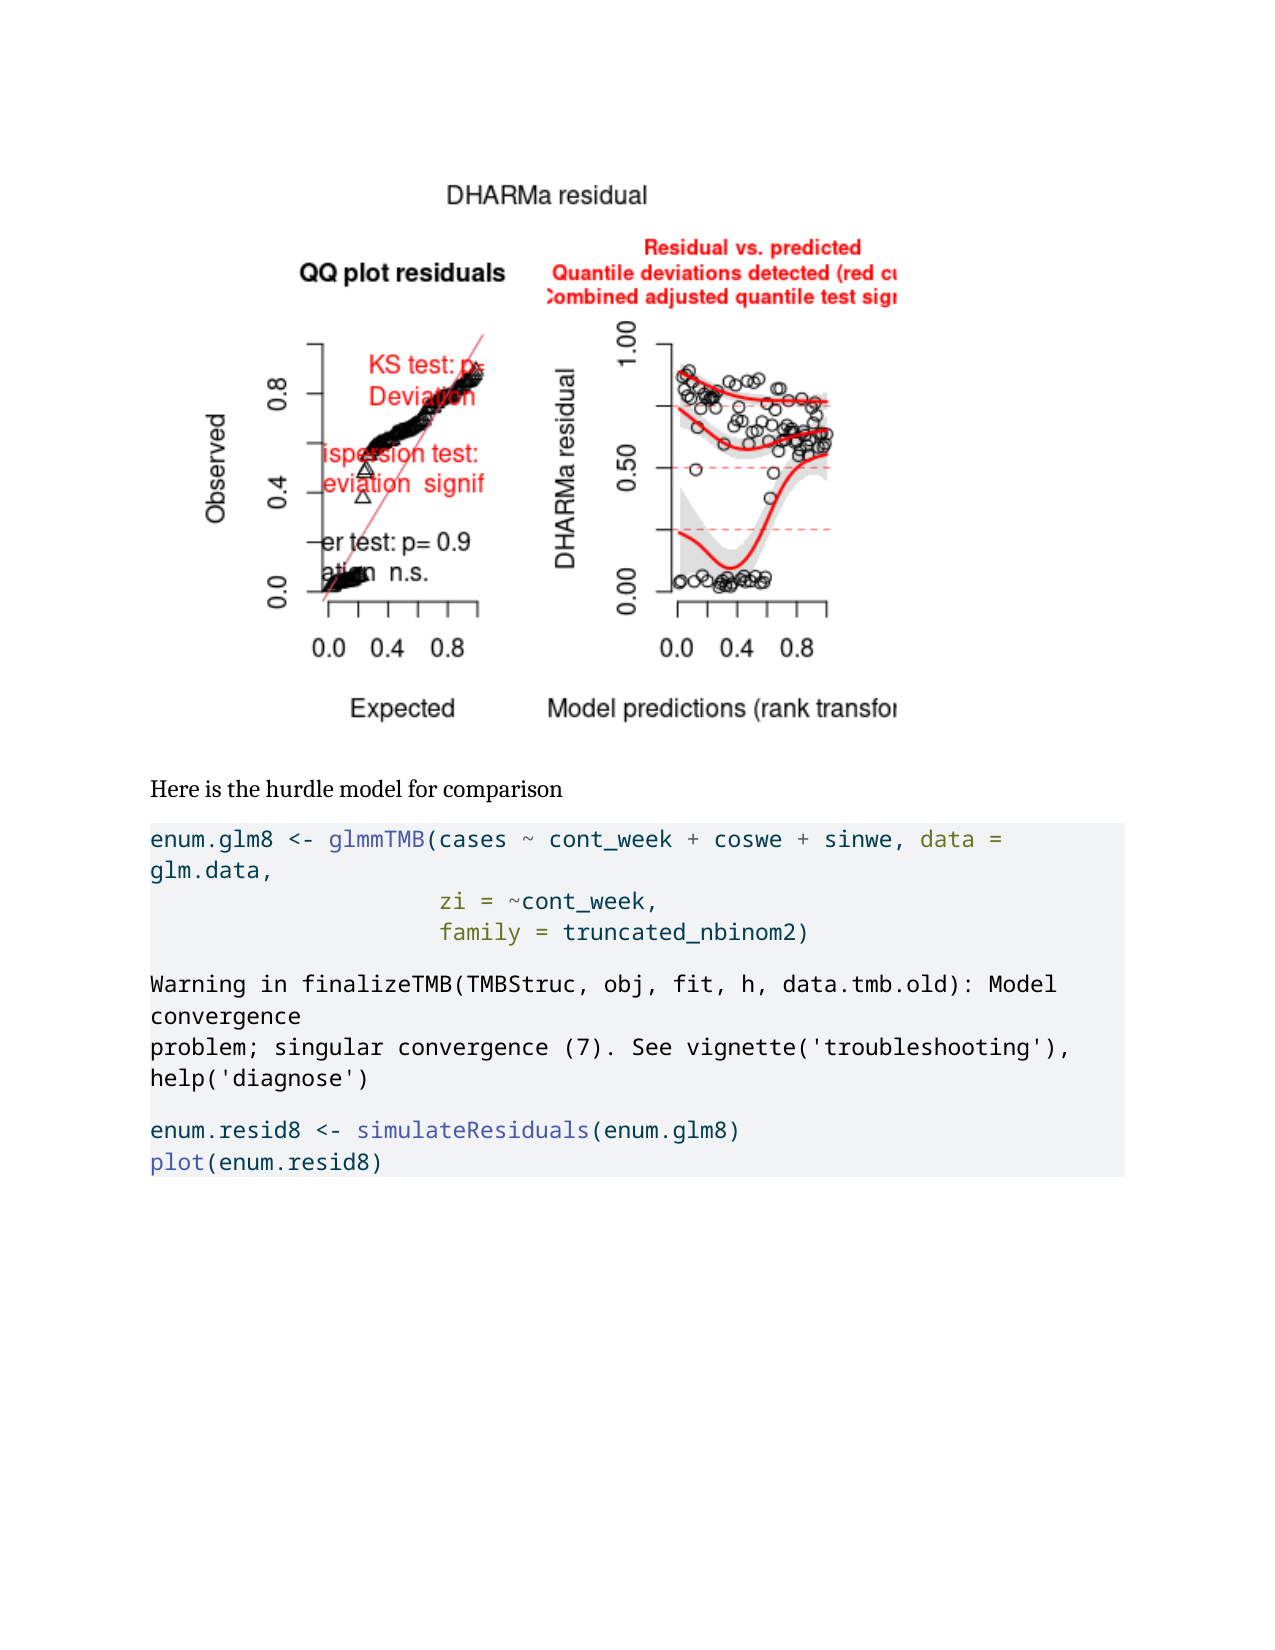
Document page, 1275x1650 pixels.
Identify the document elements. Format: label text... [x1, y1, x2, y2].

text Warning in finalizeTMB(TMBStruc, obj, fit, h, data.tmb.old): Model convergence problem; singular convergence (7). See vignette('troubleshooting'), help('diagnose') [150, 968, 1125, 1093]
text Here is the hurdle model for comparison [150, 775, 1125, 804]
text enum.glm8 <- glmmTMB(cases ~ cont_week + coswe + sinwe, data = glm.data, zi = ~cont_week, family = truncated_nbinom2) [274, 823, 1125, 948]
picture [168, 150, 927, 757]
text enum.resid8 <- simulateResiduals(enum.glm8) plot(enum.resid8) [384, 1114, 1125, 1177]
